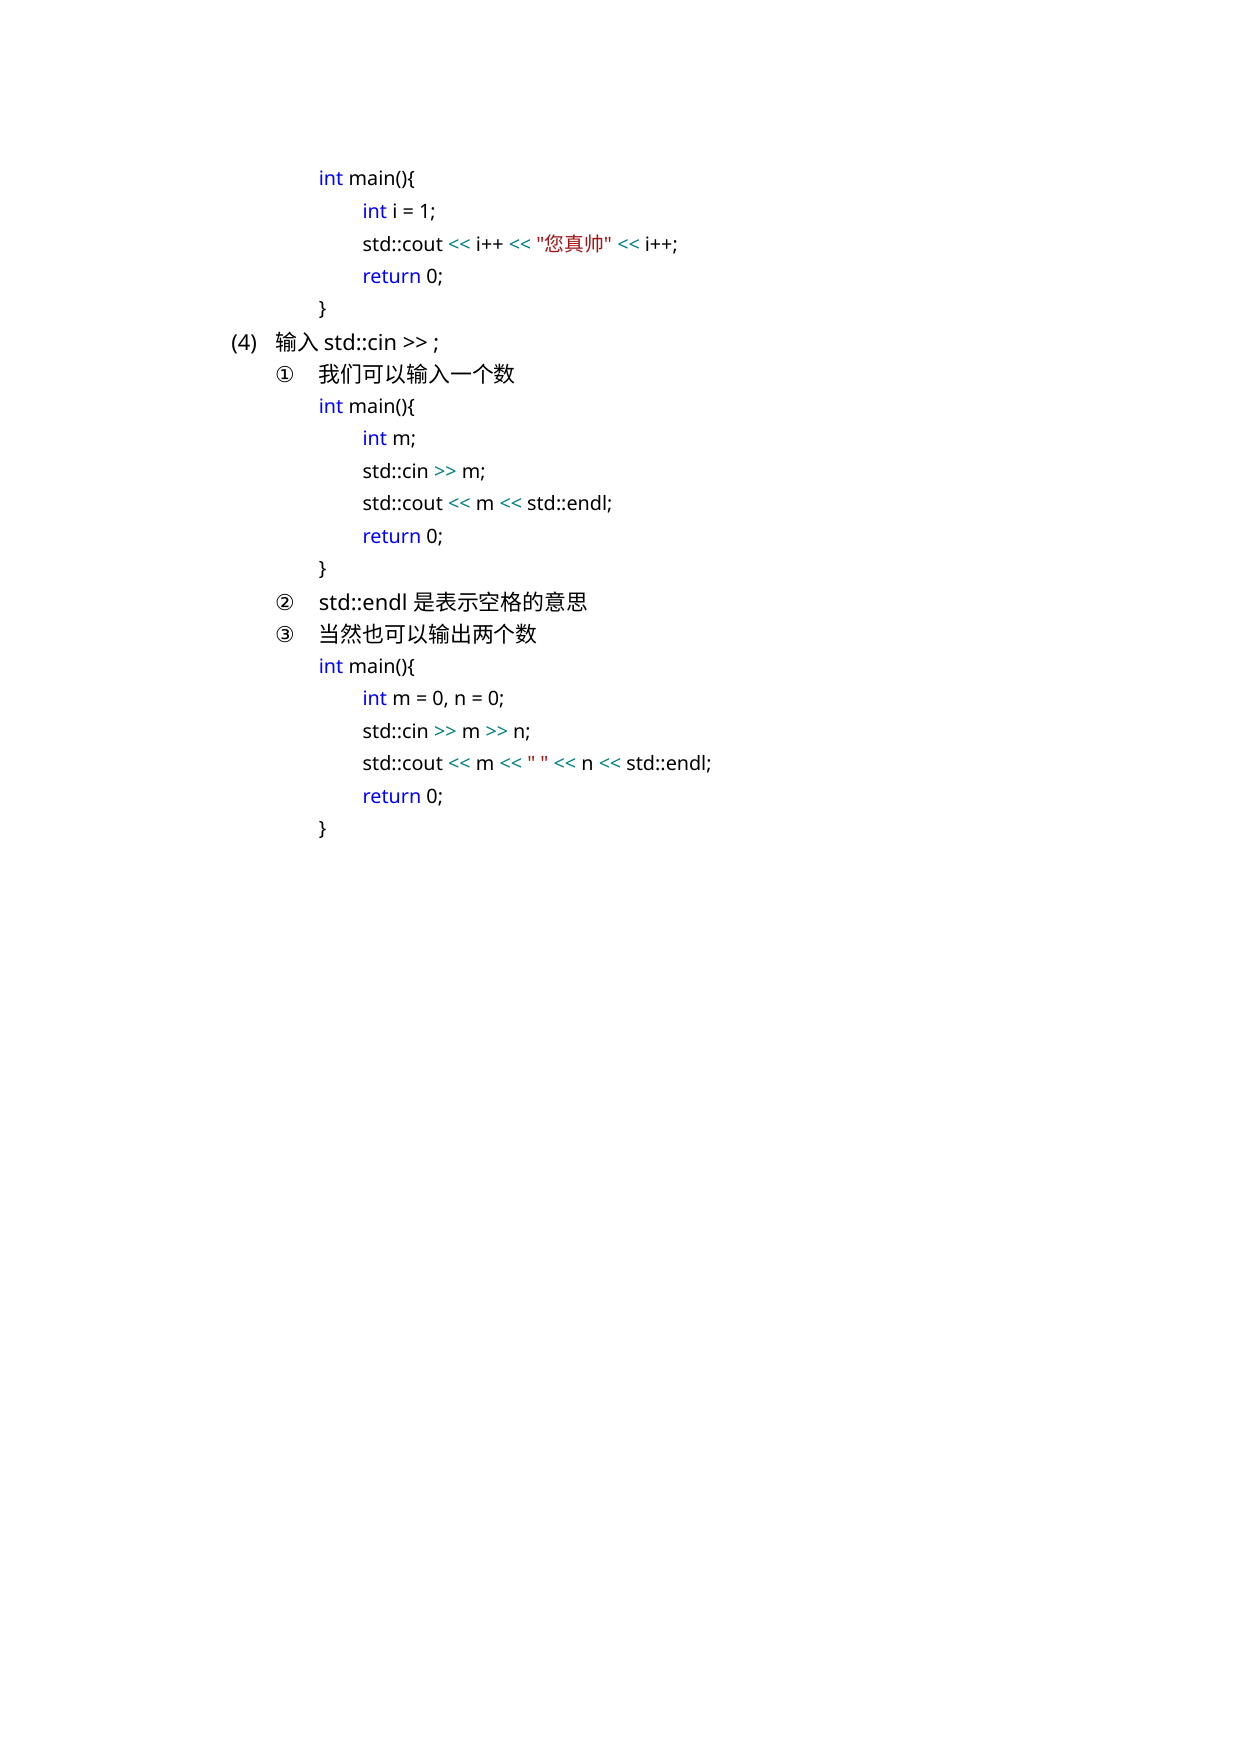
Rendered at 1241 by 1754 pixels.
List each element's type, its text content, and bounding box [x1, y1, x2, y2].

list } [319, 812, 1053, 844]
text std::cout << m << std::endl; [275, 487, 1053, 519]
text return 0; [275, 519, 1053, 552]
list } [275, 292, 1053, 324]
text std::cout << i++ << "您真帅" << i++; [275, 227, 1053, 259]
list } [319, 552, 1053, 584]
text int main(){ [275, 162, 1053, 194]
text int main(){ [275, 389, 1053, 422]
text std::cout << m << " " << n << std::endl; [275, 747, 1053, 779]
text int i = 1; [275, 194, 1053, 227]
text int main(){ [275, 649, 1053, 682]
text int m = 0, n = 0; [275, 682, 1053, 714]
list 我们可以输入一个数 [275, 357, 1053, 389]
list 当然也可以输出两个数 [275, 617, 1053, 649]
list std::endl 是表示空格的意思 [275, 584, 1053, 617]
text std::cin >> m >> n; [275, 714, 1053, 747]
list 输入 std::cin >> ; [231, 324, 1053, 357]
text return 0; [275, 259, 1053, 292]
text std::cin >> m; [275, 454, 1053, 487]
text return 0; [275, 779, 1053, 812]
text int m; [275, 422, 1053, 454]
